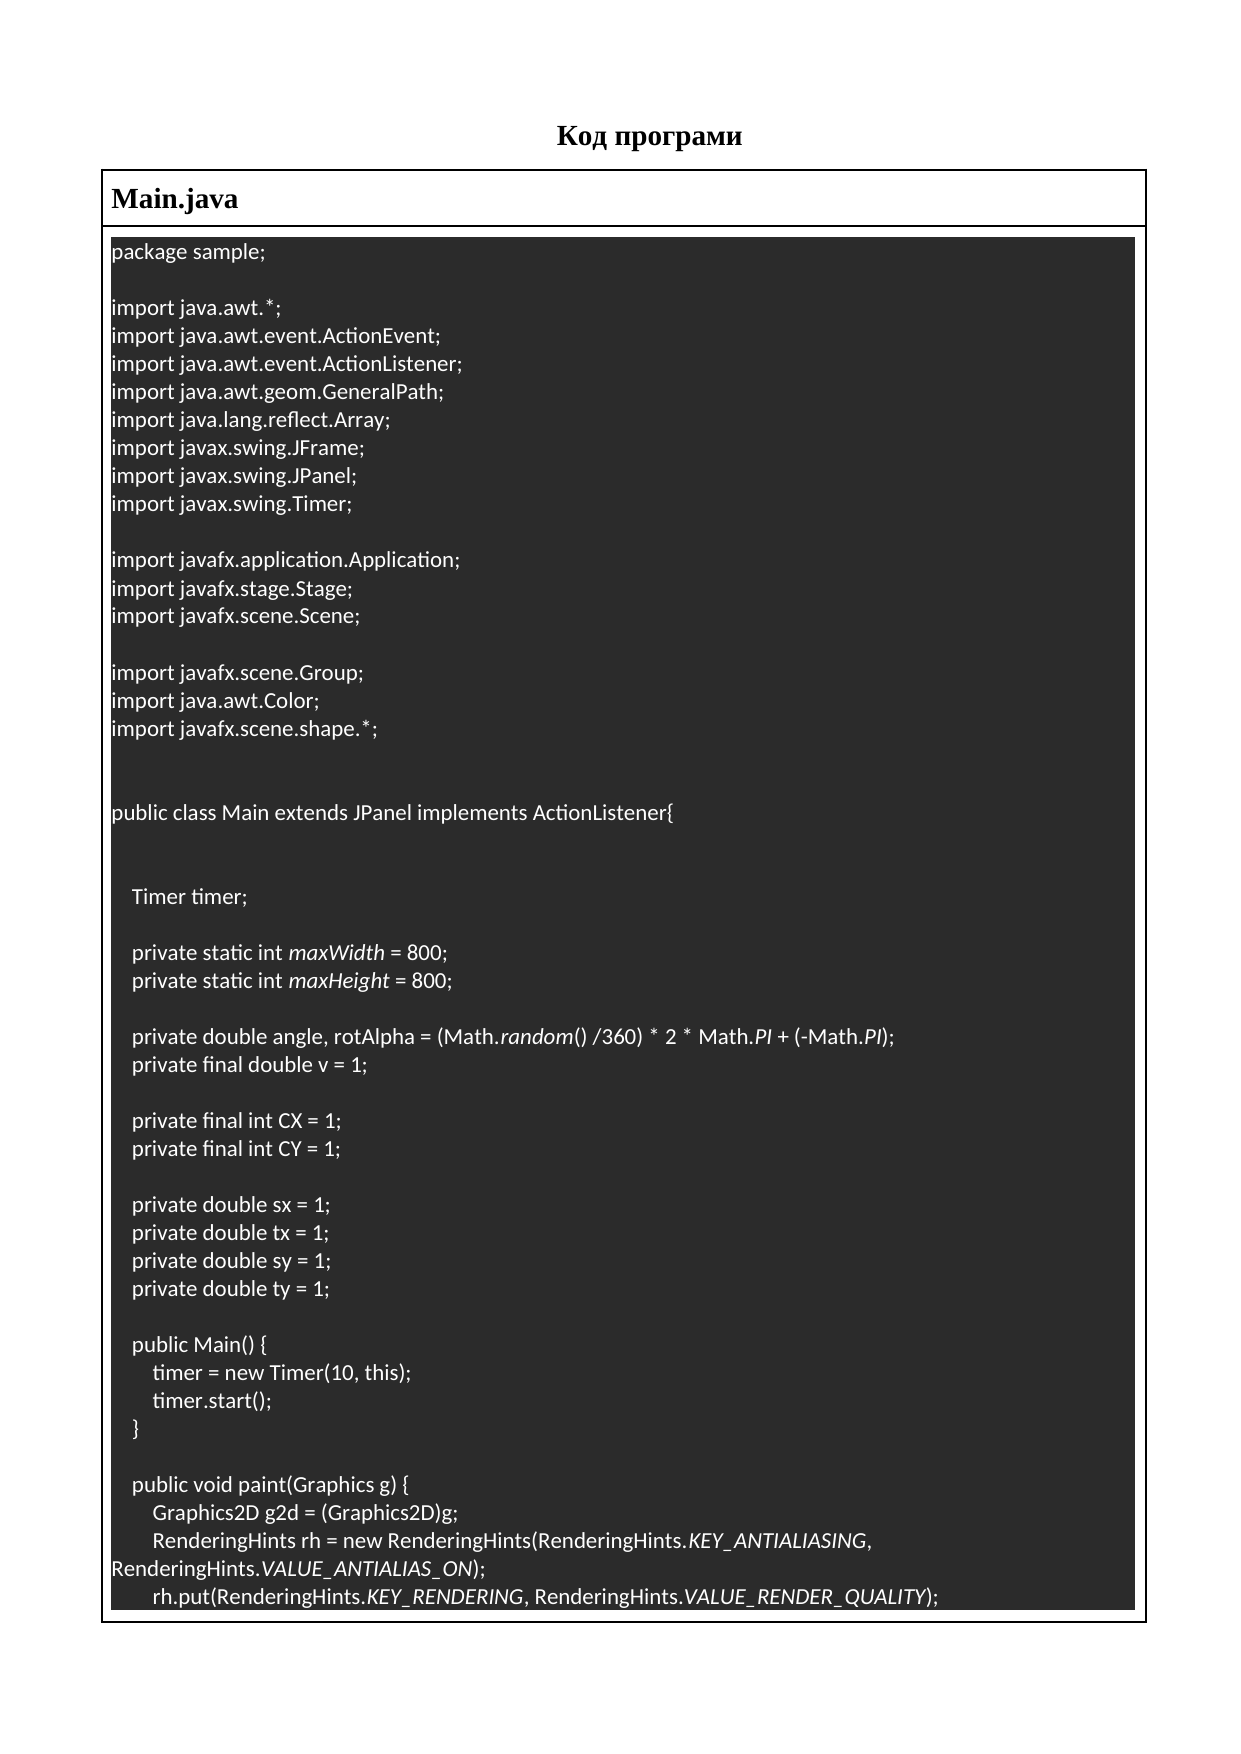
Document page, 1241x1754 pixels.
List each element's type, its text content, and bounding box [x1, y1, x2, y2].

text Код програми [148, 118, 1152, 152]
table_header Main.java [103, 171, 1145, 225]
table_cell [103, 227, 1145, 1621]
